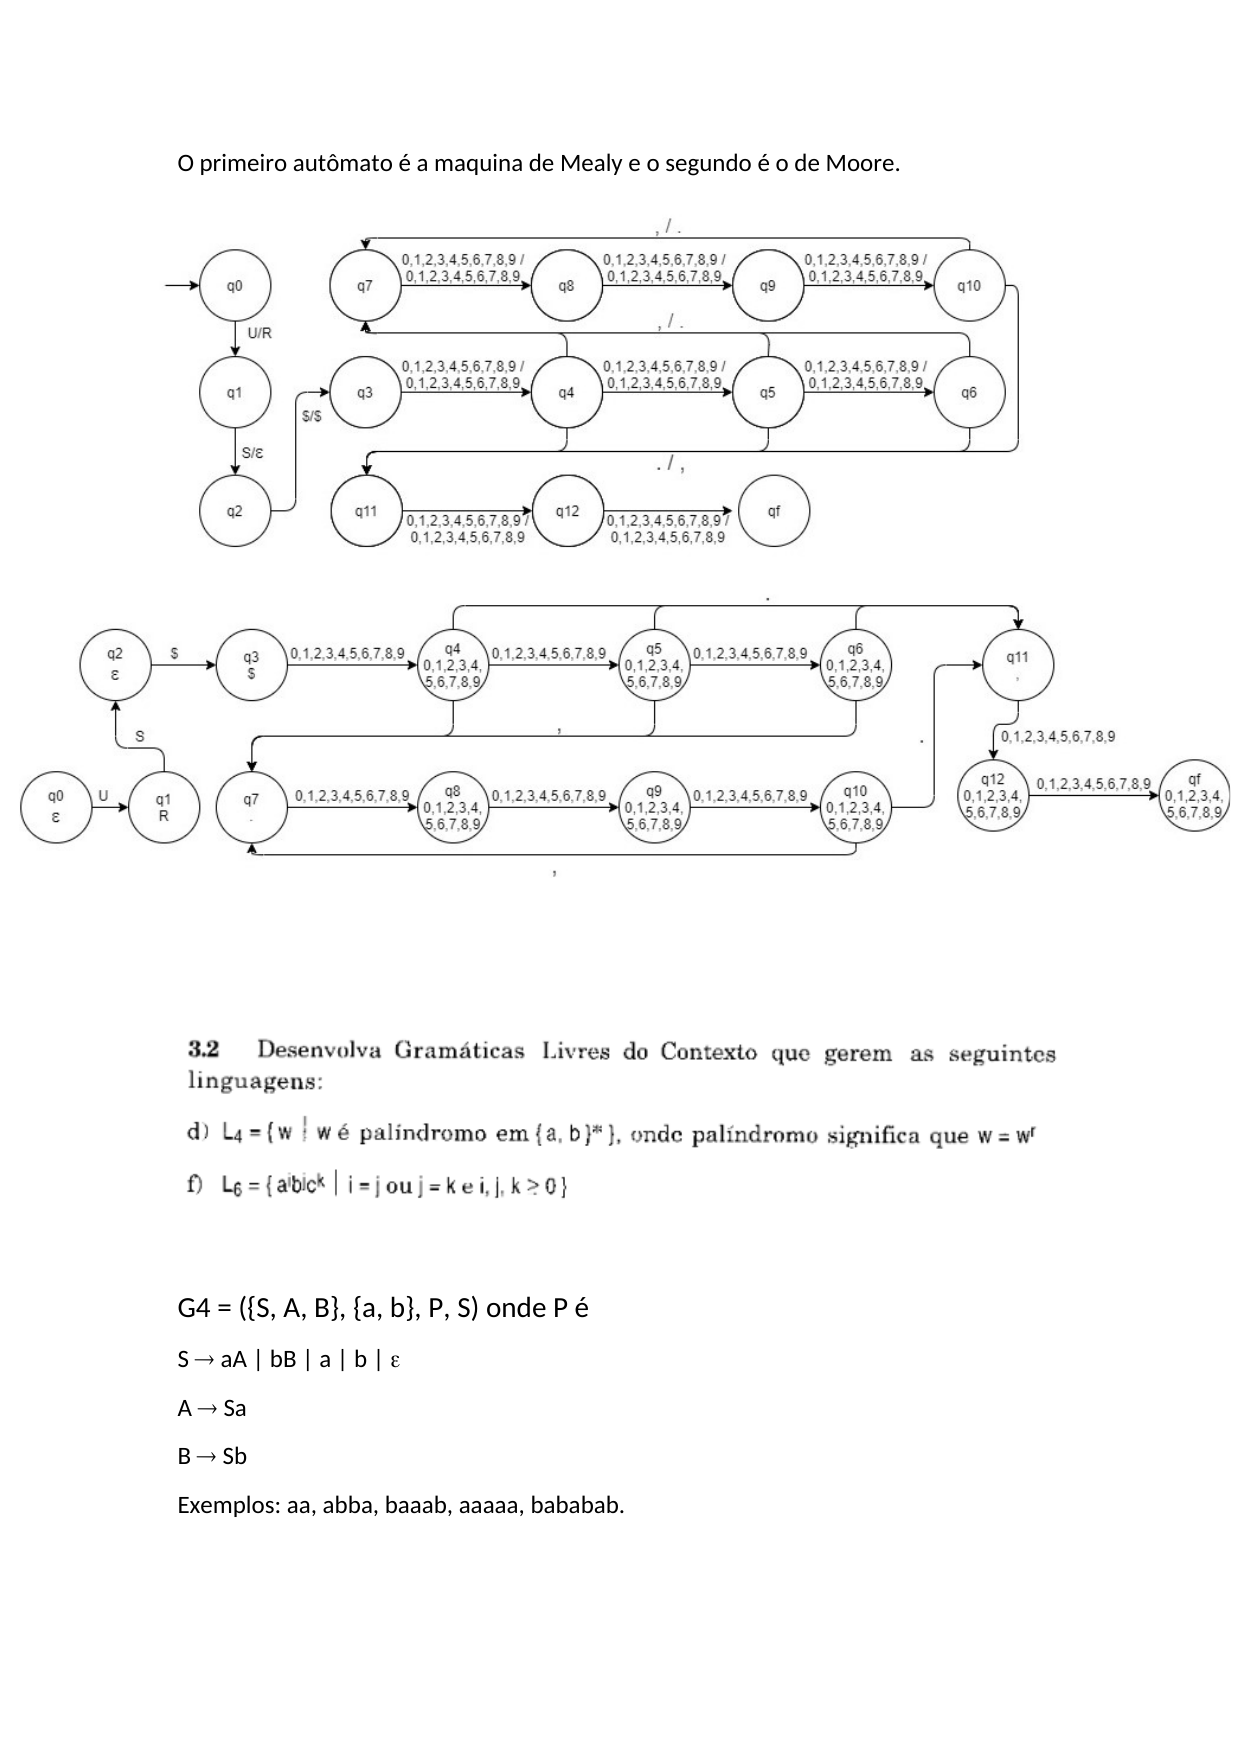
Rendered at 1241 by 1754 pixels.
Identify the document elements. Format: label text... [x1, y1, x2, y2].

text Exemplos: aa, abba, baaab, aaaaa, bababab. [177, 1489, 1063, 1519]
text S aA | bB | a | b | [177, 1343, 1063, 1373]
text B Sb [177, 1440, 1063, 1471]
text O primeiro autômato é a maquina de Mealy e o segundo é o de Moore. [177, 148, 1063, 178]
picture [177, 1027, 1063, 1207]
text A Sa [177, 1392, 1063, 1422]
picture [18, 196, 1231, 878]
text G4 = ({S, A, B}, {a, b}, P, S) onde P é [177, 1289, 1063, 1324]
